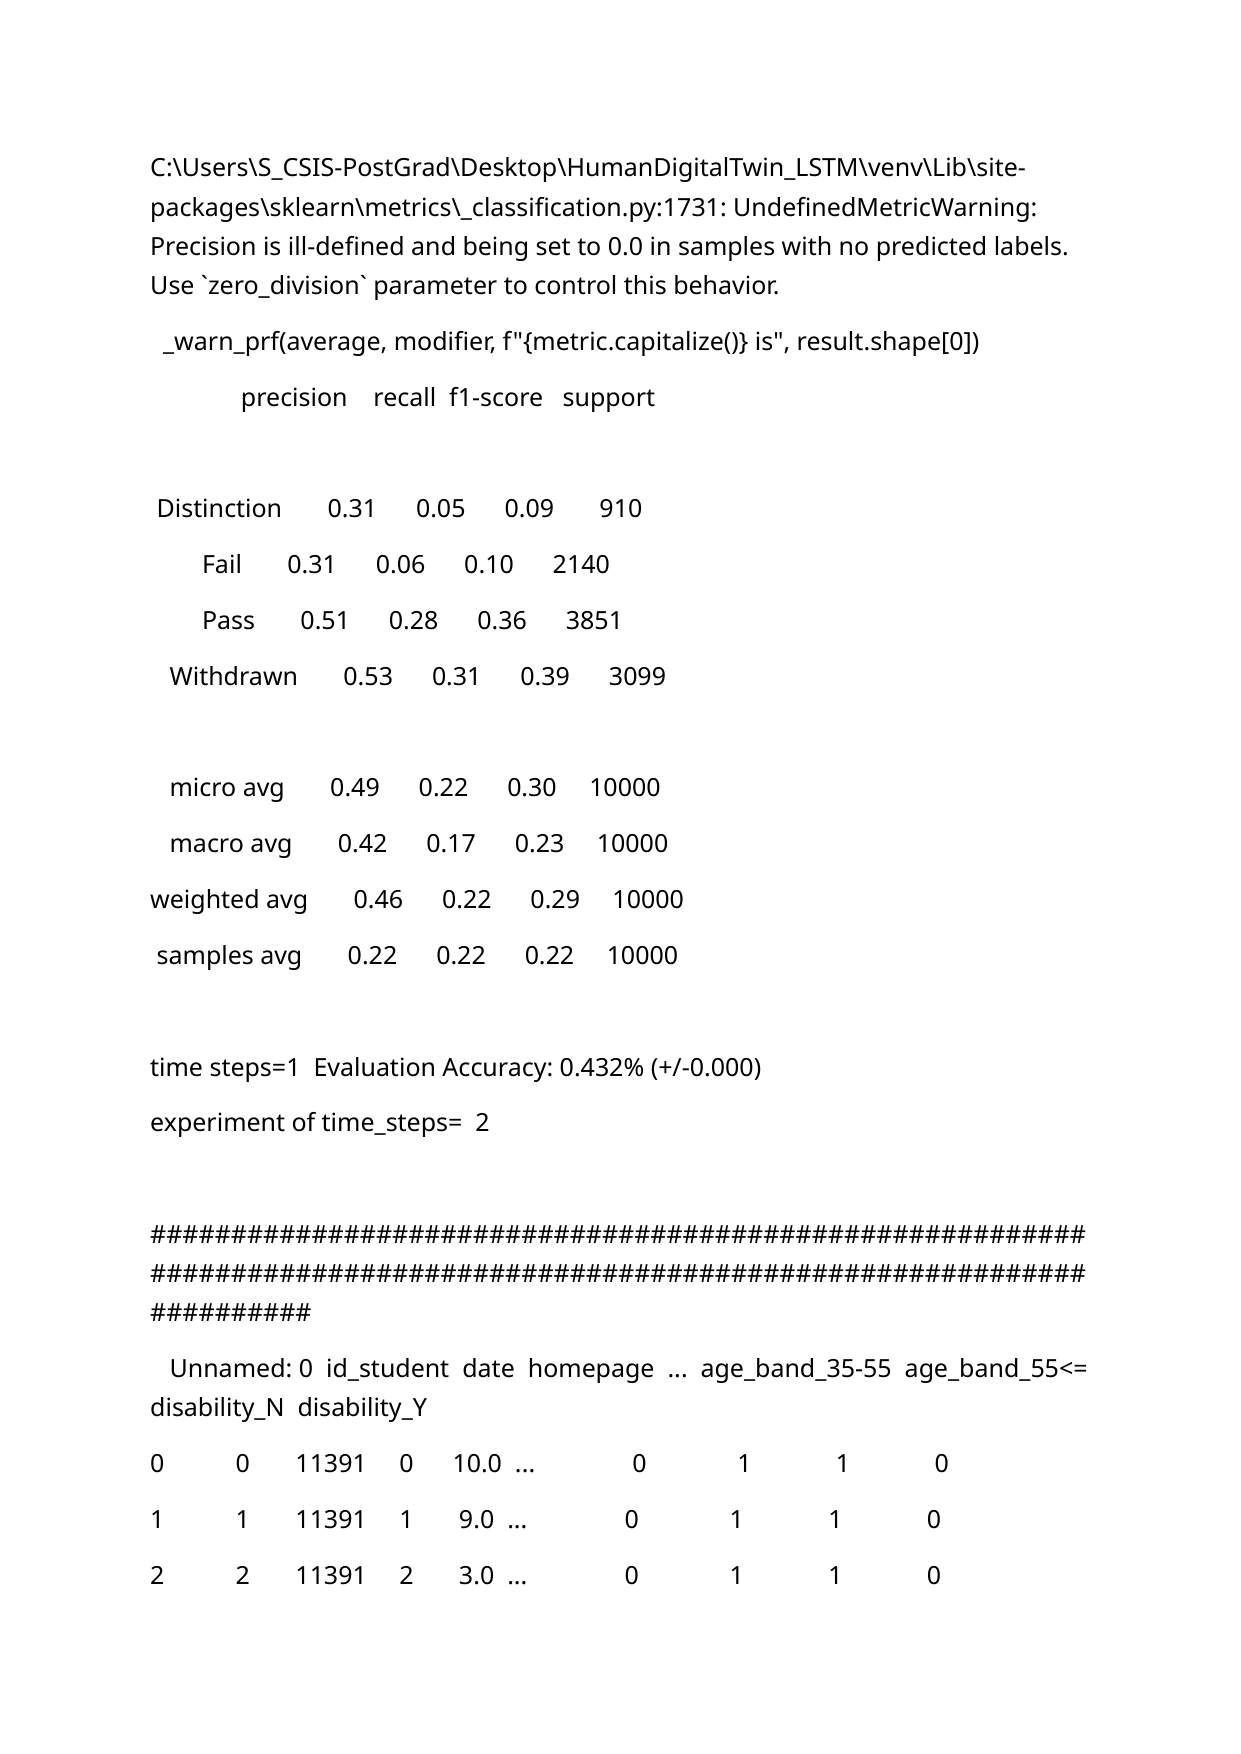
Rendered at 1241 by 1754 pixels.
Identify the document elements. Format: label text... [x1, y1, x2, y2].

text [150, 1351, 1090, 1424]
text C:\Users\S_CSIS-PostGrad\Desktop\HumanDigitalTwin_LSTM\venv\Lib\site-packages\sklearn\metrics\_classification.py:1731: UndefinedMetricWarning: Precision is ill-defined and being set to 0.0 in samples with no predicted labels. Use `zero_division` parameter to control this behavior. [150, 150, 1090, 302]
text time steps=1 Evaluation Accuracy: 0.432% (+/-0.000) [150, 1049, 1090, 1083]
text Withdrawn 0.53 0.31 0.39 3099 [150, 658, 1090, 692]
text ############################################################################################################################## [150, 1217, 1090, 1329]
text weighted avg 0.46 0.22 0.29 10000 [150, 882, 1090, 916]
text samples avg 0.22 0.22 0.22 10000 [150, 937, 1090, 972]
text experiment of time_steps= 2 [150, 1105, 1090, 1139]
text Fail 0.31 0.06 0.10 2140 [150, 547, 1090, 581]
text 1 1 11391 1 9.0 ... 0 1 1 0 [150, 1502, 1090, 1536]
text macro avg 0.42 0.17 0.23 10000 [150, 826, 1090, 860]
text micro avg 0.49 0.22 0.30 10000 [150, 770, 1090, 804]
text Distinction 0.31 0.05 0.09 910 [150, 491, 1090, 525]
text 2 2 11391 2 3.0 ... 0 1 1 0 [150, 1557, 1090, 1592]
text 0 0 11391 0 10.0 ... 0 1 1 0 [150, 1446, 1090, 1480]
text _warn_prf(average, modifier, f"{metric.capitalize()} is", result.shape[0]) [150, 323, 1090, 357]
text Pass 0.51 0.28 0.36 3851 [150, 602, 1090, 637]
text precision recall f1-score support [150, 379, 1090, 413]
